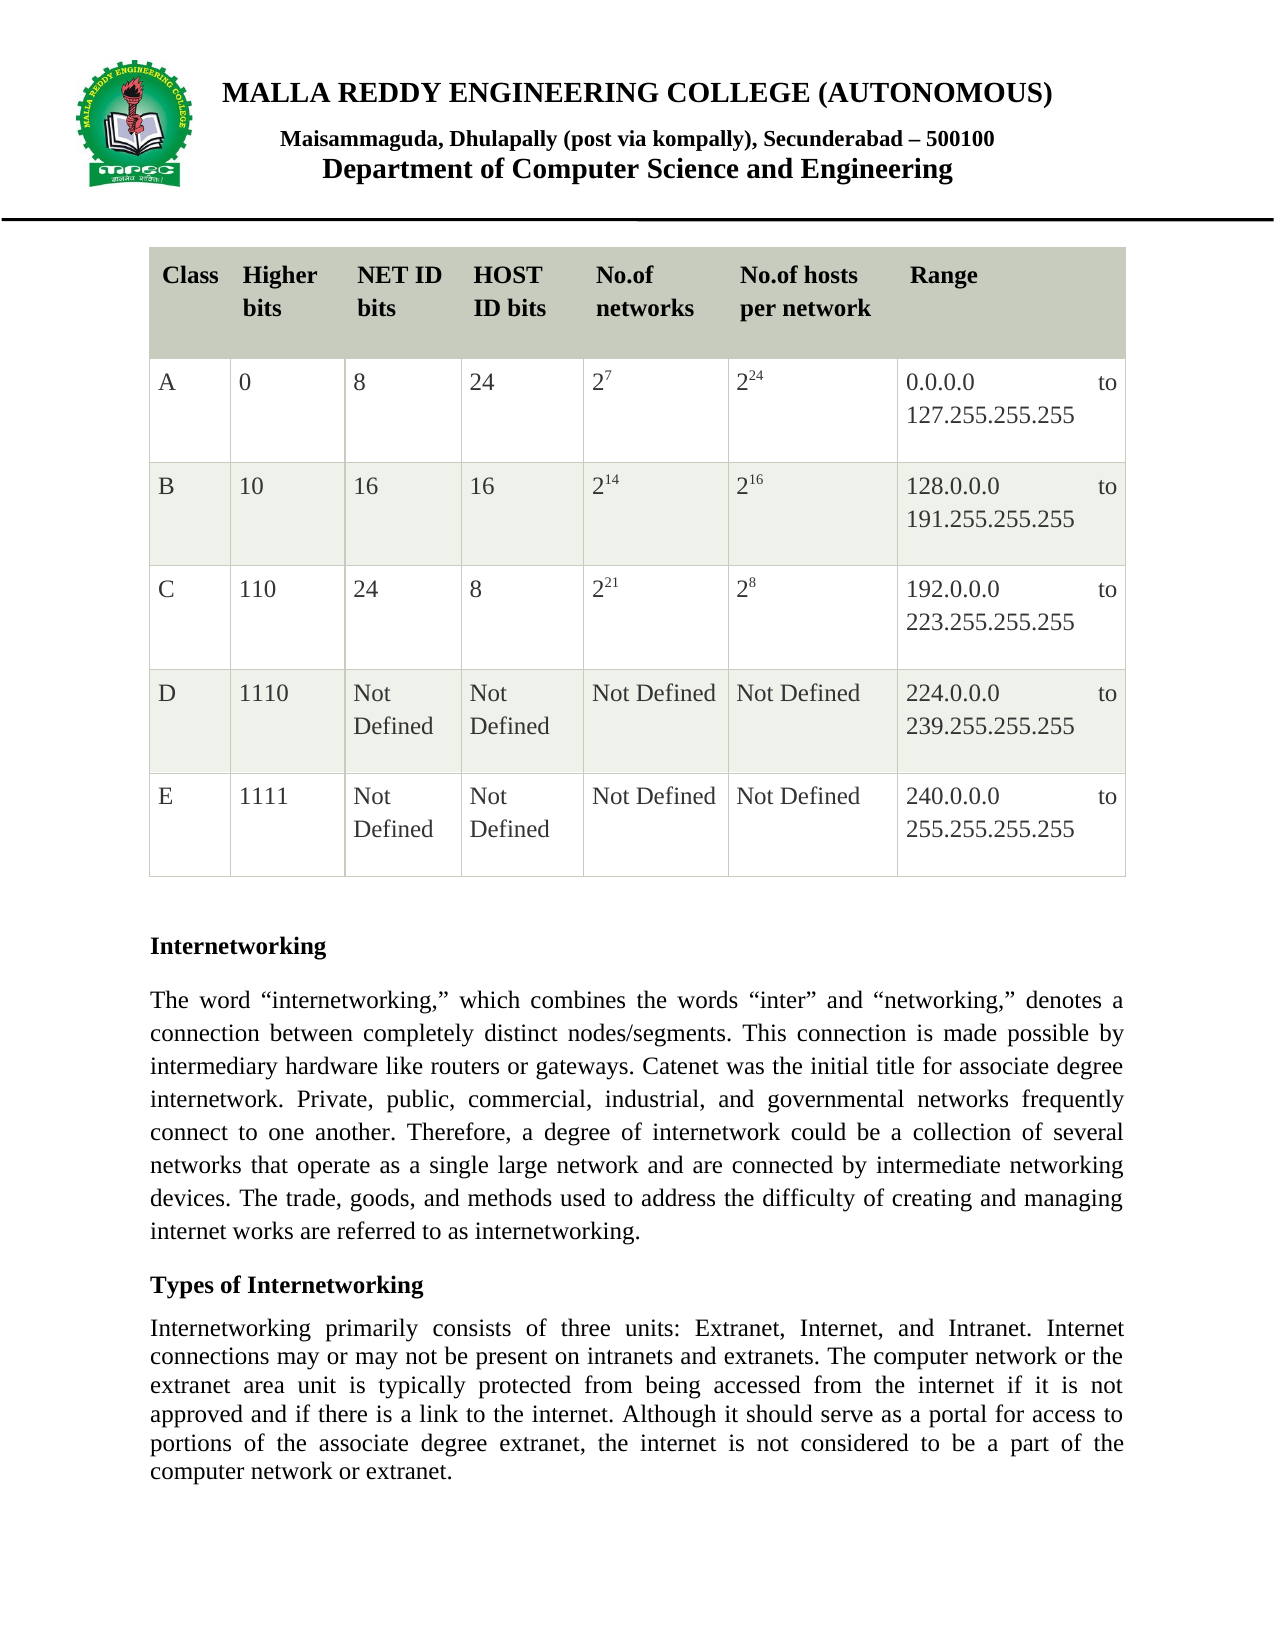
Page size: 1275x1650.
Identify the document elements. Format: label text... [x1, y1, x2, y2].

table_cell Not Defined [346, 774, 461, 876]
table_cell Not Defined [584, 774, 728, 876]
table_cell 216 [729, 463, 897, 565]
subtitle Types of Internetworking [150, 1270, 1125, 1298]
table_cell 128.0.0.0 to 191.255.255.255 [898, 463, 1125, 565]
table_cell 0 [231, 359, 344, 462]
table_cell 10 [231, 463, 344, 565]
table_cell 240.0.0.0 to 255.255.255.255 [898, 774, 1125, 876]
table_cell Not Defined [346, 670, 461, 772]
table_cell Not Defined [729, 774, 897, 876]
table_header Range [898, 248, 1125, 358]
table_cell 1110 [231, 670, 344, 772]
table_cell 221 [584, 566, 728, 669]
text Internetworking [150, 931, 1125, 959]
table_cell B [150, 463, 230, 565]
table_cell 8 [462, 566, 583, 669]
table_cell 16 [462, 463, 583, 565]
table_cell 192.0.0.0 to 223.255.255.255 [898, 566, 1125, 669]
table_header No.of hosts per network [728, 248, 898, 358]
text The word “internetworking,” which combines the words “inter” and “networking,” denotes a connection between completely distinct nodes/segments. This connection is made possible by intermediary hardware like routers or gateways. Catenet was the initial title for associate degree internetwork. Private, public, commercial, industrial, and governmental networks frequently connect to one another. Therefore, a degree of internetwork could be a collection of several networks that operate as a single large network and are connected by intermediate networking devices. The trade, goods, and methods used to address the difficulty of creating and managing internet works are referred to as internetworking. [150, 985, 1125, 1244]
picture [76, 60, 193, 187]
table_cell Not Defined [462, 670, 583, 772]
text Internetworking primarily consists of three units: Extranet, Internet, and Intranet. Internet connections may or may not be present on intranets and extranets. The computer network or the extranet area unit is typically protected from being accessed from the internet if it is not approved and if there is a link to the internet. Although it should serve as a portal for access to portions of the associate degree extranet, the internet is not considered to be a part of the computer network or extranet. [150, 1313, 1125, 1485]
table_cell 24 [346, 566, 461, 669]
table_cell 1111 [231, 774, 344, 876]
table_cell 224.0.0.0 to 239.255.255.255 [898, 670, 1125, 772]
table_cell E [150, 774, 230, 876]
table_header NET ID bits [345, 248, 461, 358]
table_cell Not Defined [462, 774, 583, 876]
table_cell 8 [346, 359, 461, 462]
table_cell 16 [346, 463, 461, 565]
table_header Higher bits [231, 248, 345, 358]
table_cell D [150, 670, 230, 772]
table_cell 110 [231, 566, 344, 669]
table_cell 24 [462, 359, 583, 462]
table_header No.of networks [584, 248, 728, 358]
table_cell C [150, 566, 230, 669]
table_header HOST ID bits [461, 248, 584, 358]
table_cell 214 [584, 463, 728, 565]
table_cell A [150, 359, 230, 462]
table_header Class [150, 248, 231, 358]
table_cell 224 [729, 359, 897, 462]
table_cell 27 [584, 359, 728, 462]
table_cell Not Defined [729, 670, 897, 772]
table_cell 28 [729, 566, 897, 669]
table_cell 0.0.0.0 to 127.255.255.255 [898, 359, 1125, 462]
table_cell Not Defined [584, 670, 728, 772]
